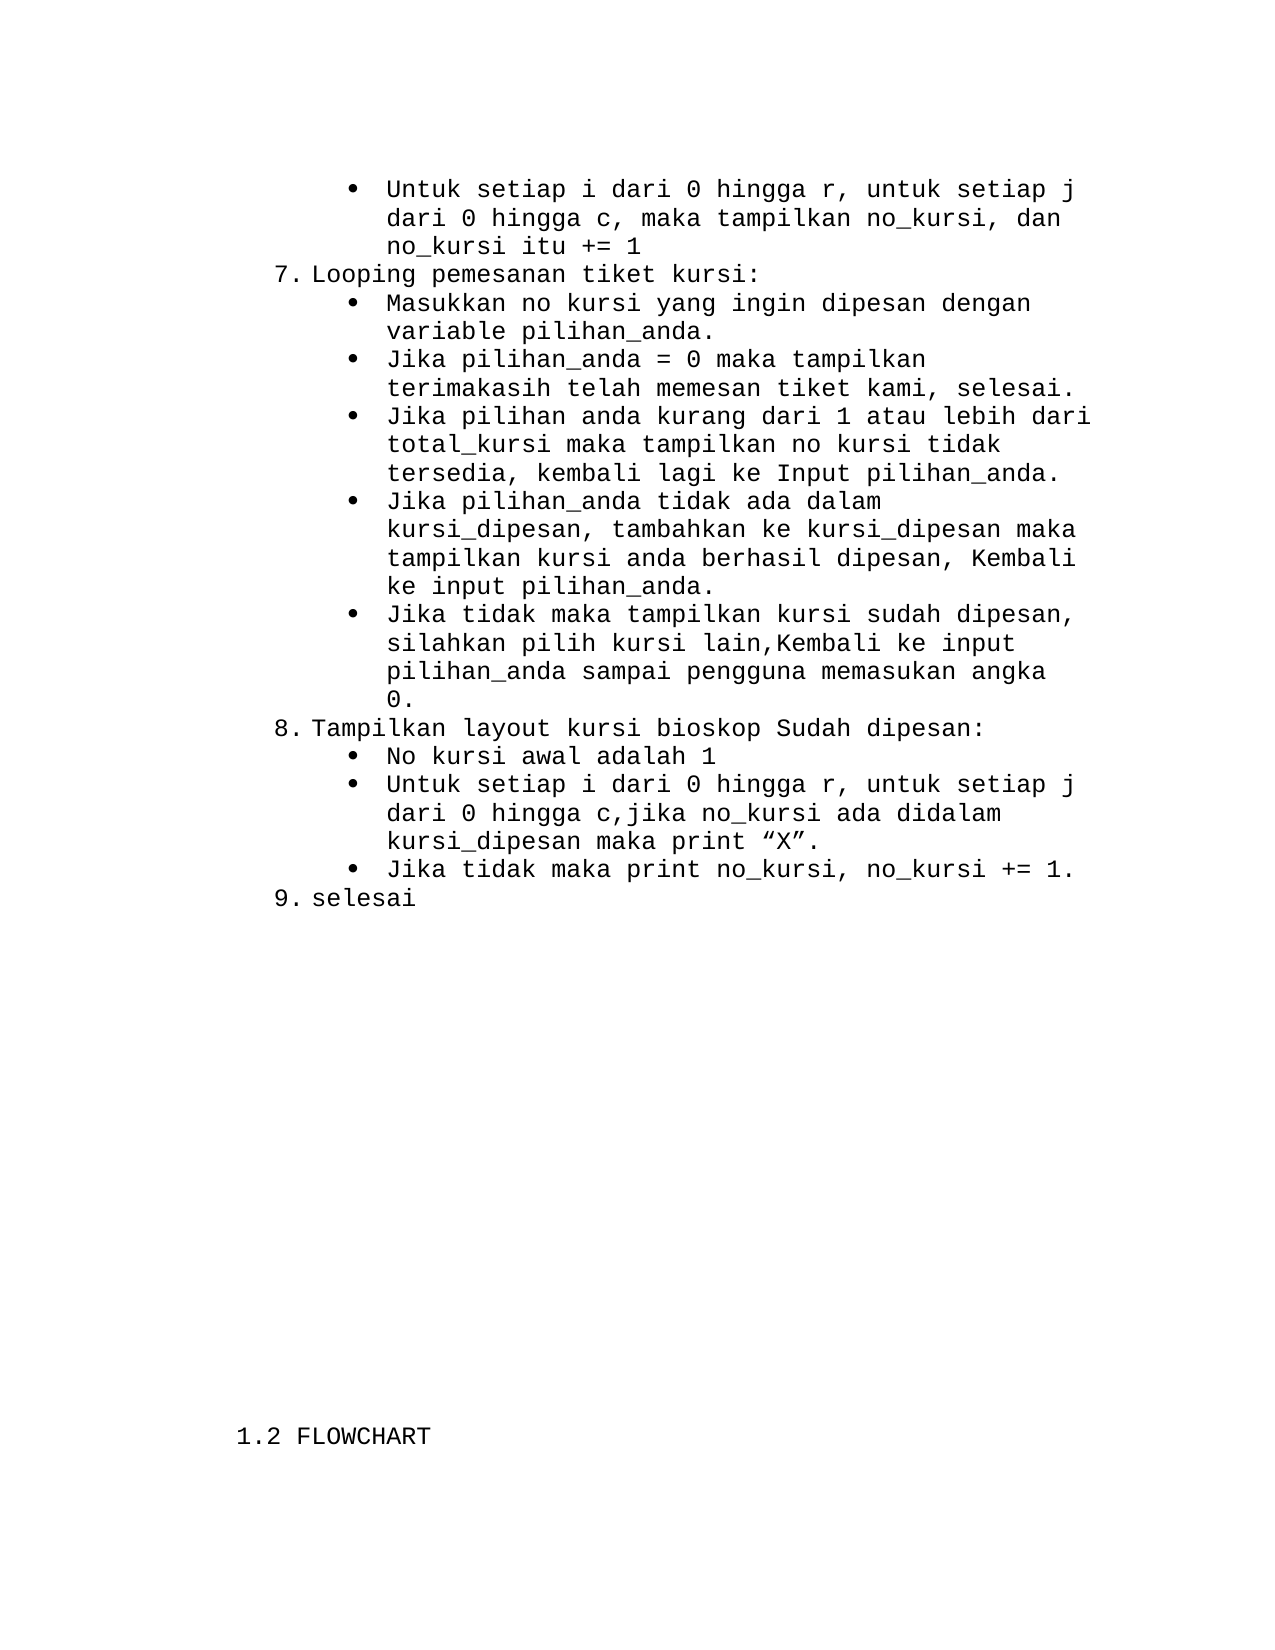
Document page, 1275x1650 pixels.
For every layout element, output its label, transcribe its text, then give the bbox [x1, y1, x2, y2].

list Masukkan no kursi yang ingin dipesan dengan variable pilihan_anda. [349, 290, 1098, 347]
list Untuk setiap i dari 0 hingga r, untuk setiap j dari 0 hingga c,jika no_kursi ada didalam kursi_dipesan maka print “X”. [349, 772, 1098, 857]
list No kursi awal adalah 1 [349, 744, 1098, 772]
list Tampilkan layout kursi bioskop Sudah dipesan: [274, 715, 1098, 744]
list Jika tidak maka tampilkan kursi sudah dipesan, silahkan pilih kursi lain,Kembali ke input pilihan_anda sampai pengguna memasukan angka 0. [349, 602, 1098, 715]
list Jika pilihan_anda = 0 maka tampilkan terimakasih telah memesan tiket kami, selesai. [349, 347, 1098, 404]
text 1.2 FLOWCHART [236, 1424, 1098, 1452]
list selesai [274, 885, 1098, 914]
list Looping pemesanan tiket kursi: [274, 262, 1098, 290]
list Untuk setiap i dari 0 hingga r, untuk setiap j dari 0 hingga c, maka tampilkan no_kursi, dan no_kursi itu += 1 [349, 177, 1098, 262]
list Jika pilihan anda kurang dari 1 atau lebih dari total_kursi maka tampilkan no kursi tidak tersedia, kembali lagi ke Input pilihan_anda. [349, 404, 1098, 489]
list Jika pilihan_anda tidak ada dalam kursi_dipesan, tambahkan ke kursi_dipesan maka tampilkan kursi anda berhasil dipesan, Kembali ke input pilihan_anda. [349, 489, 1098, 602]
list Jika tidak maka print no_kursi, no_kursi += 1. [349, 857, 1098, 885]
